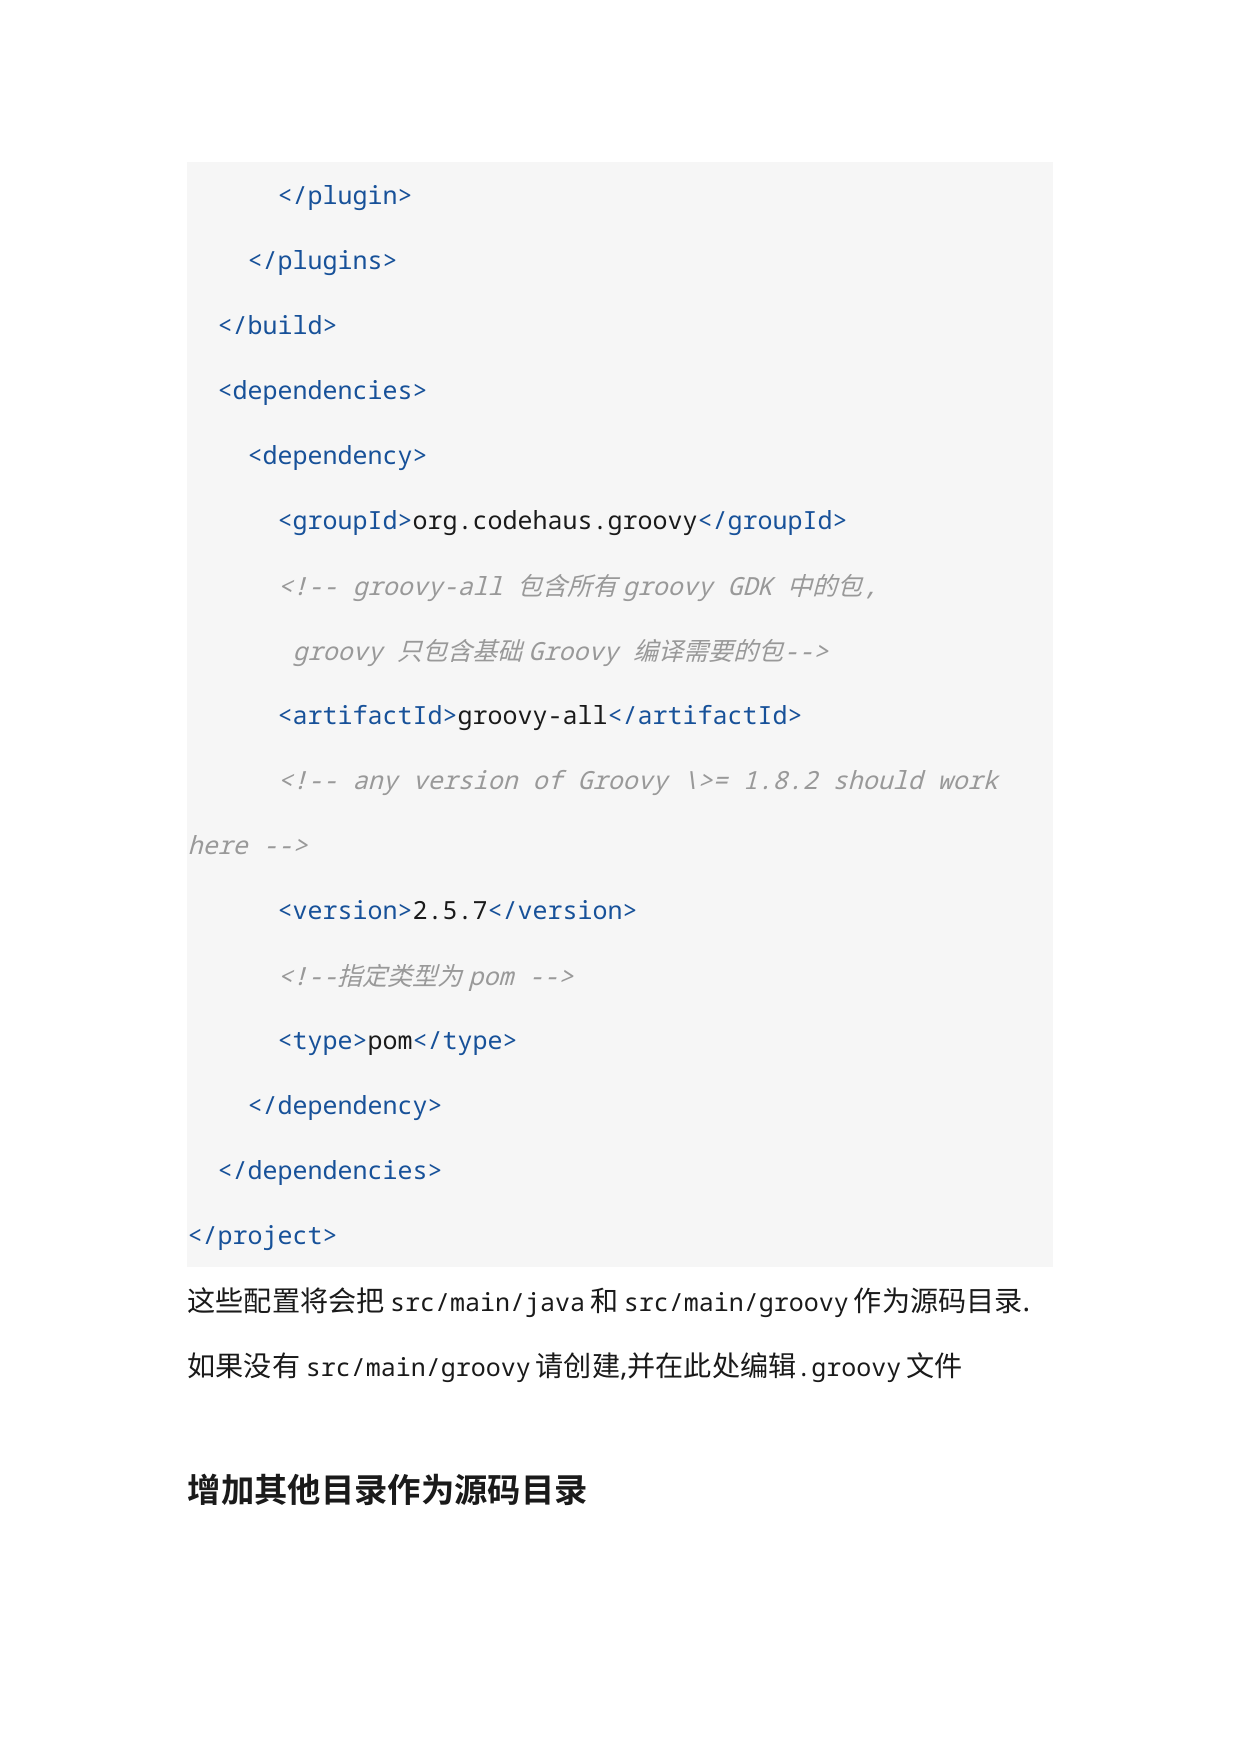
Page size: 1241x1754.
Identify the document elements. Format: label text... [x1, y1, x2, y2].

text </plugin> [187, 162, 1053, 227]
text <!--指定类型为 pom --> [187, 942, 1053, 1007]
text <!-- any version of Groovy \>= 1.8.2 should work here --> [187, 747, 1053, 877]
text </project> [187, 1202, 1053, 1267]
text <dependencies> [187, 357, 1053, 422]
text <!-- groovy-all 包含所有groovy GDK 中的包, [187, 552, 1053, 617]
text <groupId>org.codehaus.groovy</groupId> [187, 487, 1053, 552]
text <artifactId>groovy-all</artifactId> [187, 682, 1053, 747]
text groovy 只包含基础 Groovy 编译需要的包--> [187, 617, 1053, 682]
text </plugins> [187, 227, 1053, 292]
text </dependency> [187, 1072, 1053, 1137]
text <version>2.5.7</version> [187, 877, 1053, 942]
text 这些配置将会把src/main/java和src/main/groovy作为源码目录. [187, 1267, 1053, 1332]
text 如果没有src/main/groovy请创建,并在此处编辑.groovy文件 [187, 1332, 1053, 1397]
text <dependency> [187, 422, 1053, 487]
text <type>pom</type> [187, 1007, 1053, 1072]
text </build> [187, 292, 1053, 357]
text </dependencies> [187, 1137, 1053, 1202]
text 增加其他目录作为源码目录 [187, 1455, 1053, 1520]
